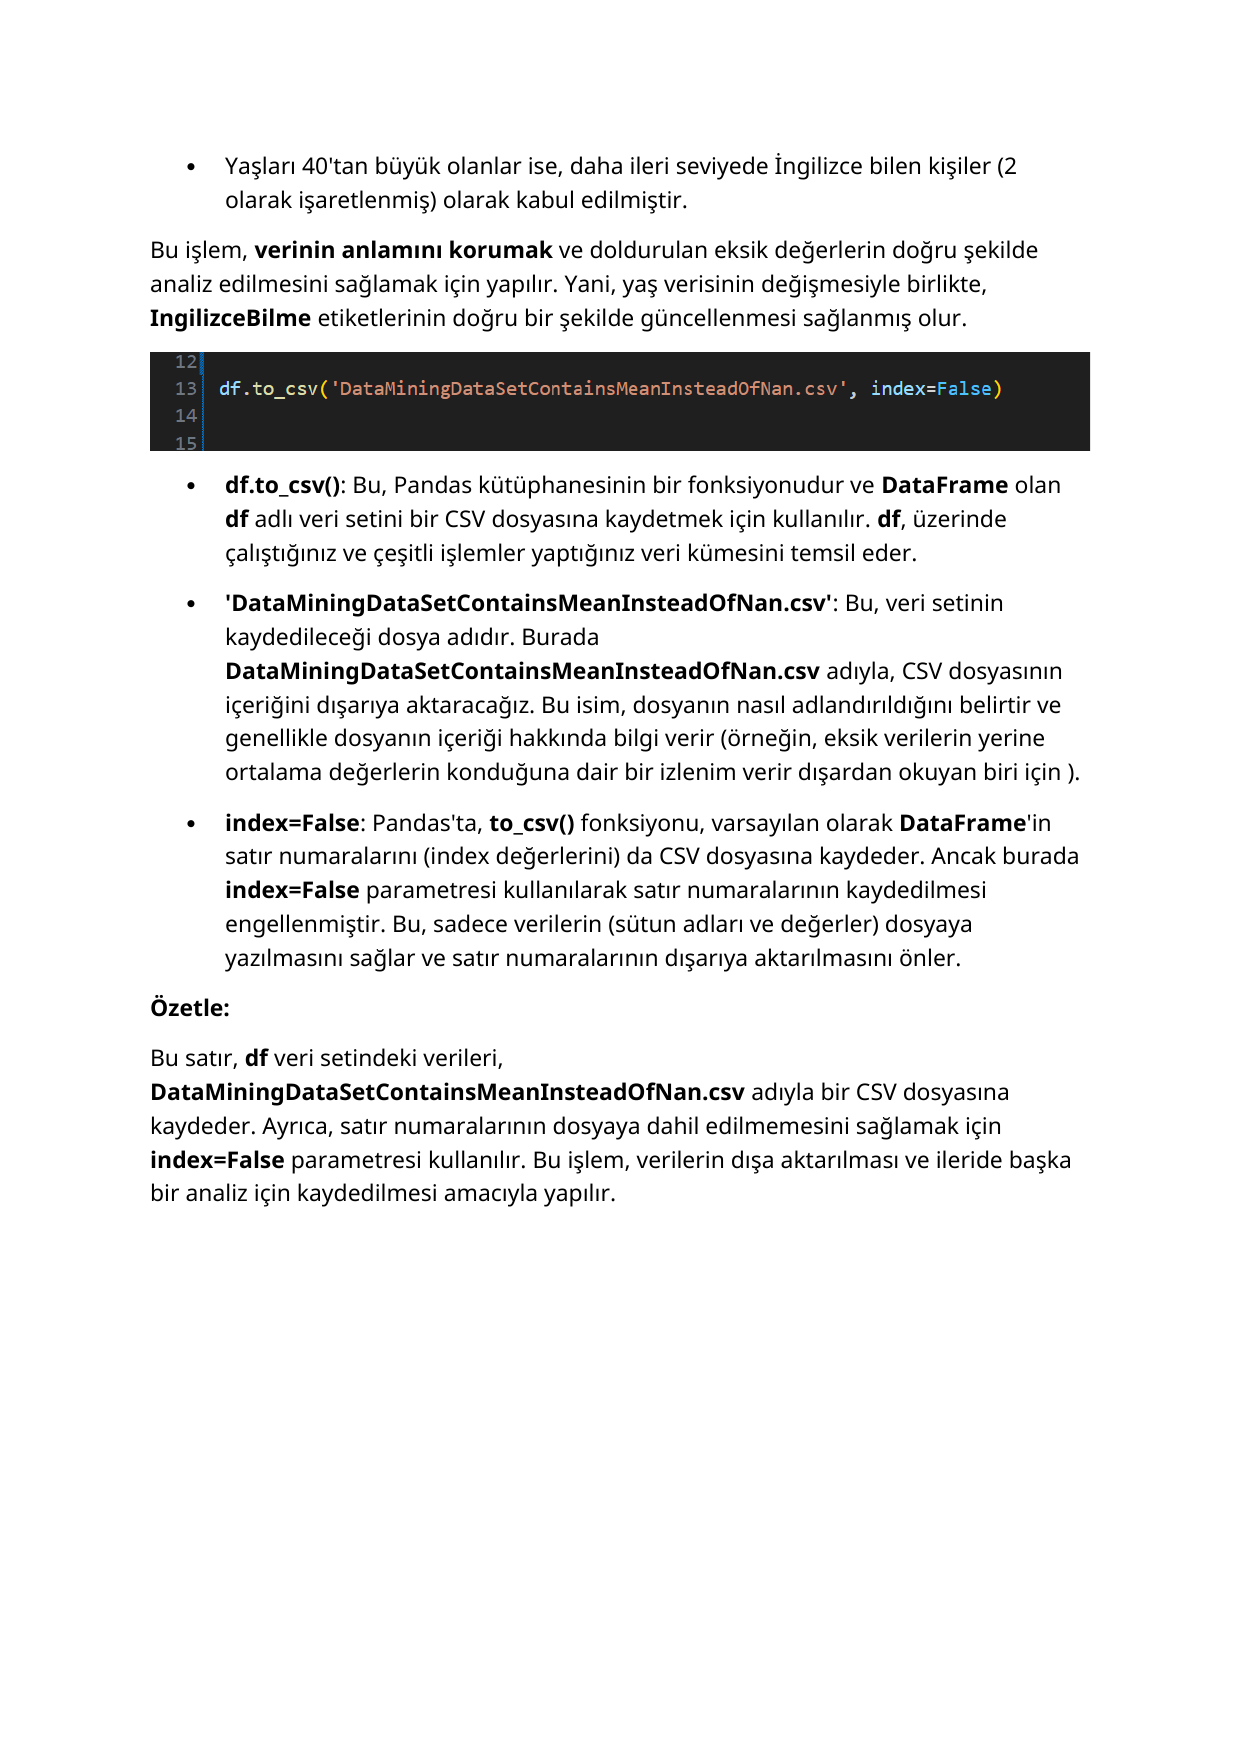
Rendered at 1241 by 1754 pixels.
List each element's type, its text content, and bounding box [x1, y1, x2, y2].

list Yaşları 40'tan büyük olanlar ise, daha ileri seviyede İngilizce bilen kişiler (2 olarak işaretlenmiş) olarak kabul edilmiştir. [187, 150, 1090, 215]
text Bu satır, df veri setindeki verileri, DataMiningDataSetContainsMeanInsteadOfNan.csv adıyla bir CSV dosyasına kaydeder. Ayrıca, satır numaralarının dosyaya dahil edilmemesini sağlamak için index=False parametresi kullanılır. Bu işlem, verilerin dışa aktarılması ve ileride başka bir analiz için kaydedilmesi amacıyla yapılır. [150, 1042, 1090, 1209]
picture [150, 352, 1091, 451]
list index=False: Pandas'ta, to_csv() fonksiyonu, varsayılan olarak DataFrame'in satır numaralarını (index değerlerini) da CSV dosyasına kaydeder. Ancak burada index=False parametresi kullanılarak satır numaralarının kaydedilmesi engellenmiştir. Bu, sadece verilerin (sütun adları ve değerler) dosyaya yazılmasını sağlar ve satır numaralarının dışarıya aktarılmasını önler. [187, 807, 1090, 973]
list df.to_csv(): Bu, Pandas kütüphanesinin bir fonksiyonudur ve DataFrame olan df adlı veri setini bir CSV dosyasına kaydetmek için kullanılır. df, üzerinde çalıştığınız ve çeşitli işlemler yaptığınız veri kümesini temsil eder. [187, 469, 1090, 568]
text Bu işlem, verinin anlamını korumak ve doldurulan eksik değerlerin doğru şekilde analiz edilmesini sağlamak için yapılır. Yani, yaş verisinin değişmesiyle birlikte, IngilizceBilme etiketlerinin doğru bir şekilde güncellenmesi sağlanmış olur. [150, 234, 1090, 333]
list 'DataMiningDataSetContainsMeanInsteadOfNan.csv': Bu, veri setinin kaydedileceği dosya adıdır. Burada DataMiningDataSetContainsMeanInsteadOfNan.csv adıyla, CSV dosyasının içeriğini dışarıya aktaracağız. Bu isim, dosyanın nasıl adlandırıldığını belirtir ve genellikle dosyanın içeriği hakkında bilgi verir (örneğin, eksik verilerin yerine ortalama değerlerin konduğuna dair bir izlenim verir dışardan okuyan biri için ). [187, 587, 1090, 787]
text Özetle: [150, 992, 1090, 1023]
